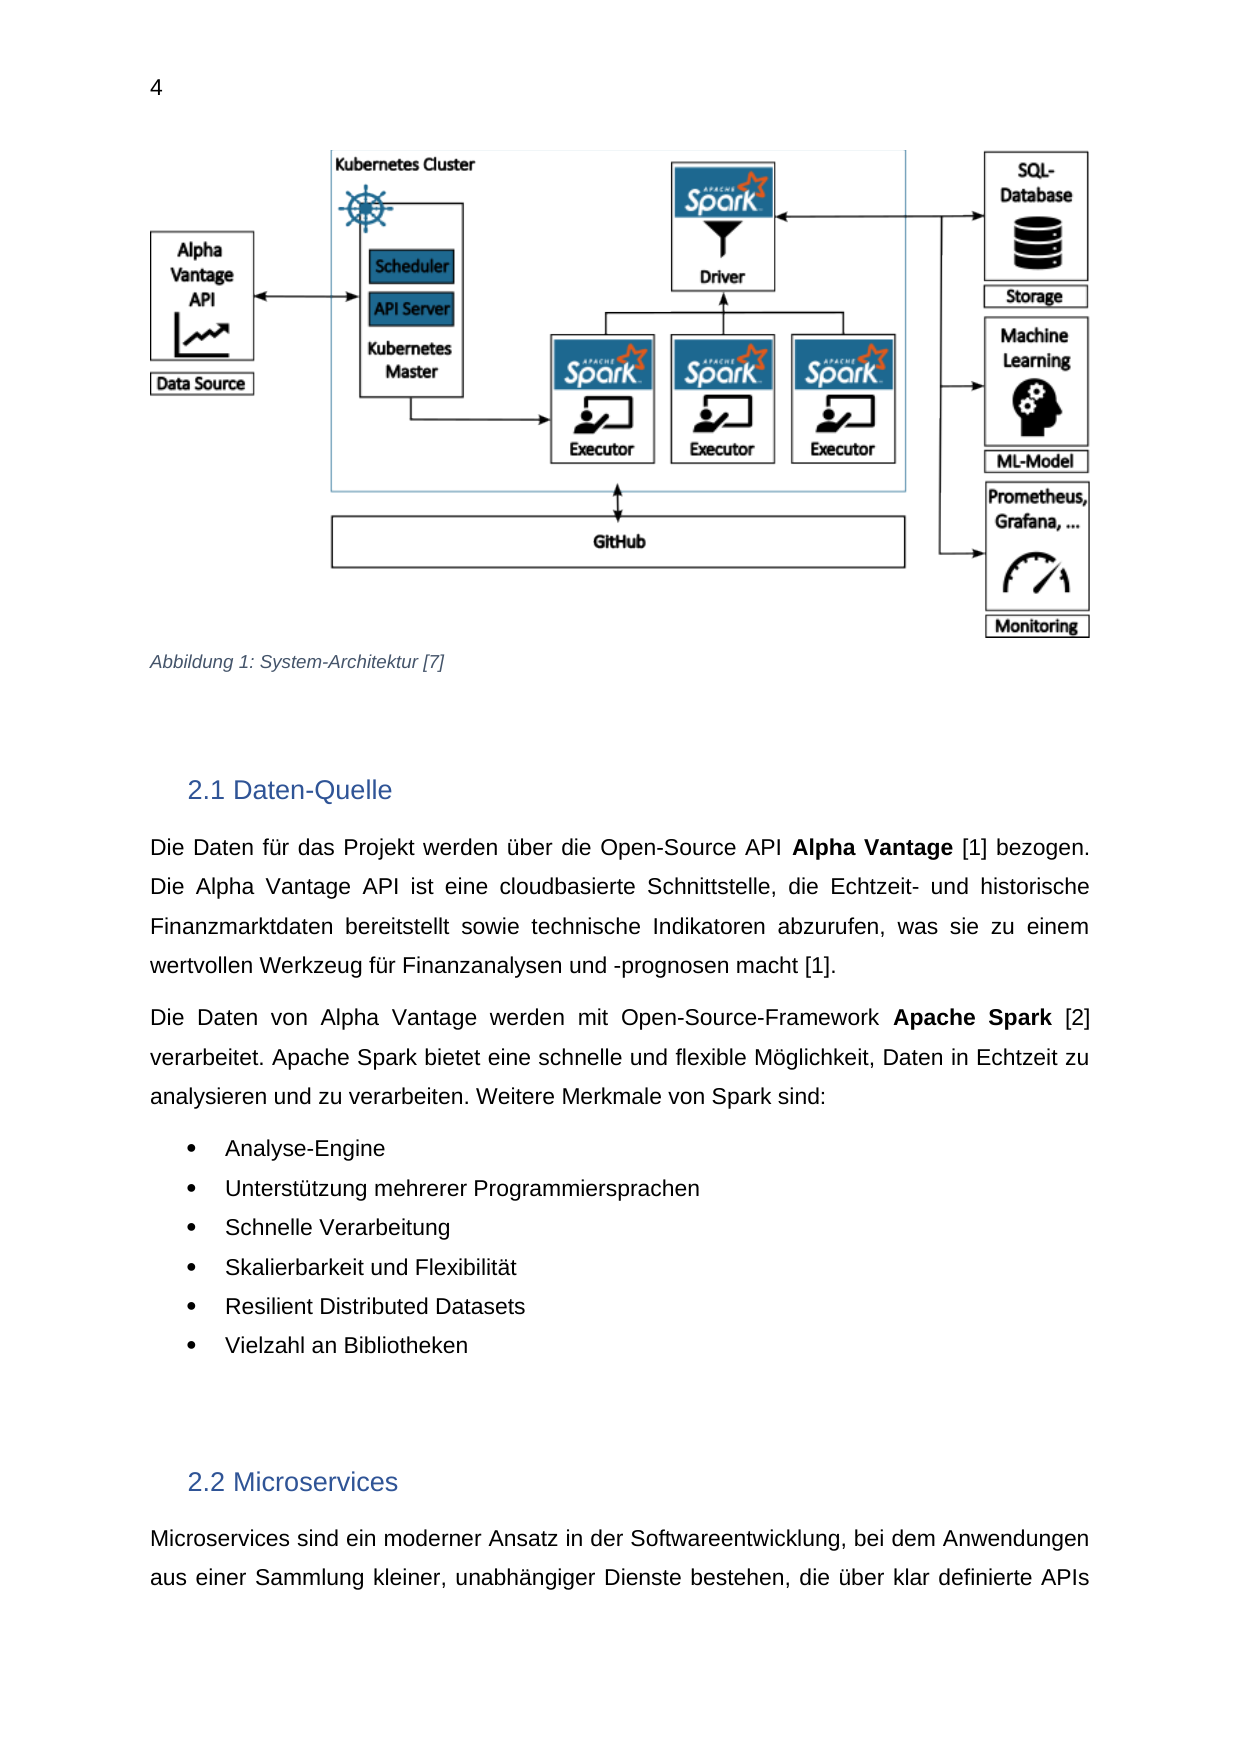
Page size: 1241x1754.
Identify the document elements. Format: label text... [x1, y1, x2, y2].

list Vielzahl an Bibliotheken [187, 1332, 1090, 1359]
list Resilient Distributed Datasets [187, 1293, 1090, 1319]
list Schnelle Verarbeitung [187, 1214, 1090, 1240]
list Unterstützung mehrerer Programmiersprachen [187, 1174, 1090, 1201]
list Analyse-Engine [187, 1135, 1090, 1161]
text Abbildung 1: System-Architektur [7] [150, 651, 1090, 672]
subtitle Microservices [187, 1466, 1090, 1497]
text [150, 1525, 1090, 1591]
list Skalierbarkeit und Flexibilität [187, 1253, 1090, 1280]
picture [150, 150, 1090, 638]
subtitle Daten-Quelle [187, 774, 1090, 806]
text Die Daten von Alpha Vantage werden mit Open-Source-Framework Apache Spark [2] verarbeitet. Apache Spark bietet eine schnelle und flexible Möglichkeit, Daten in Echtzeit zu analysieren und zu verarbeiten. Weitere Merkmale von Spark sind: [150, 1004, 1090, 1109]
text Die Daten für das Projekt werden über die Open-Source API Alpha Vantage [1] bezogen. Die Alpha Vantage API ist eine cloudbasierte Schnittstelle, die Echtzeit- und historische Finanzmarktdaten bereitstellt sowie technische Indikatoren abzurufen, was sie zu einem wertvollen Werkzeug für Finanzanalysen und -prognosen macht [1]. [150, 834, 1090, 978]
